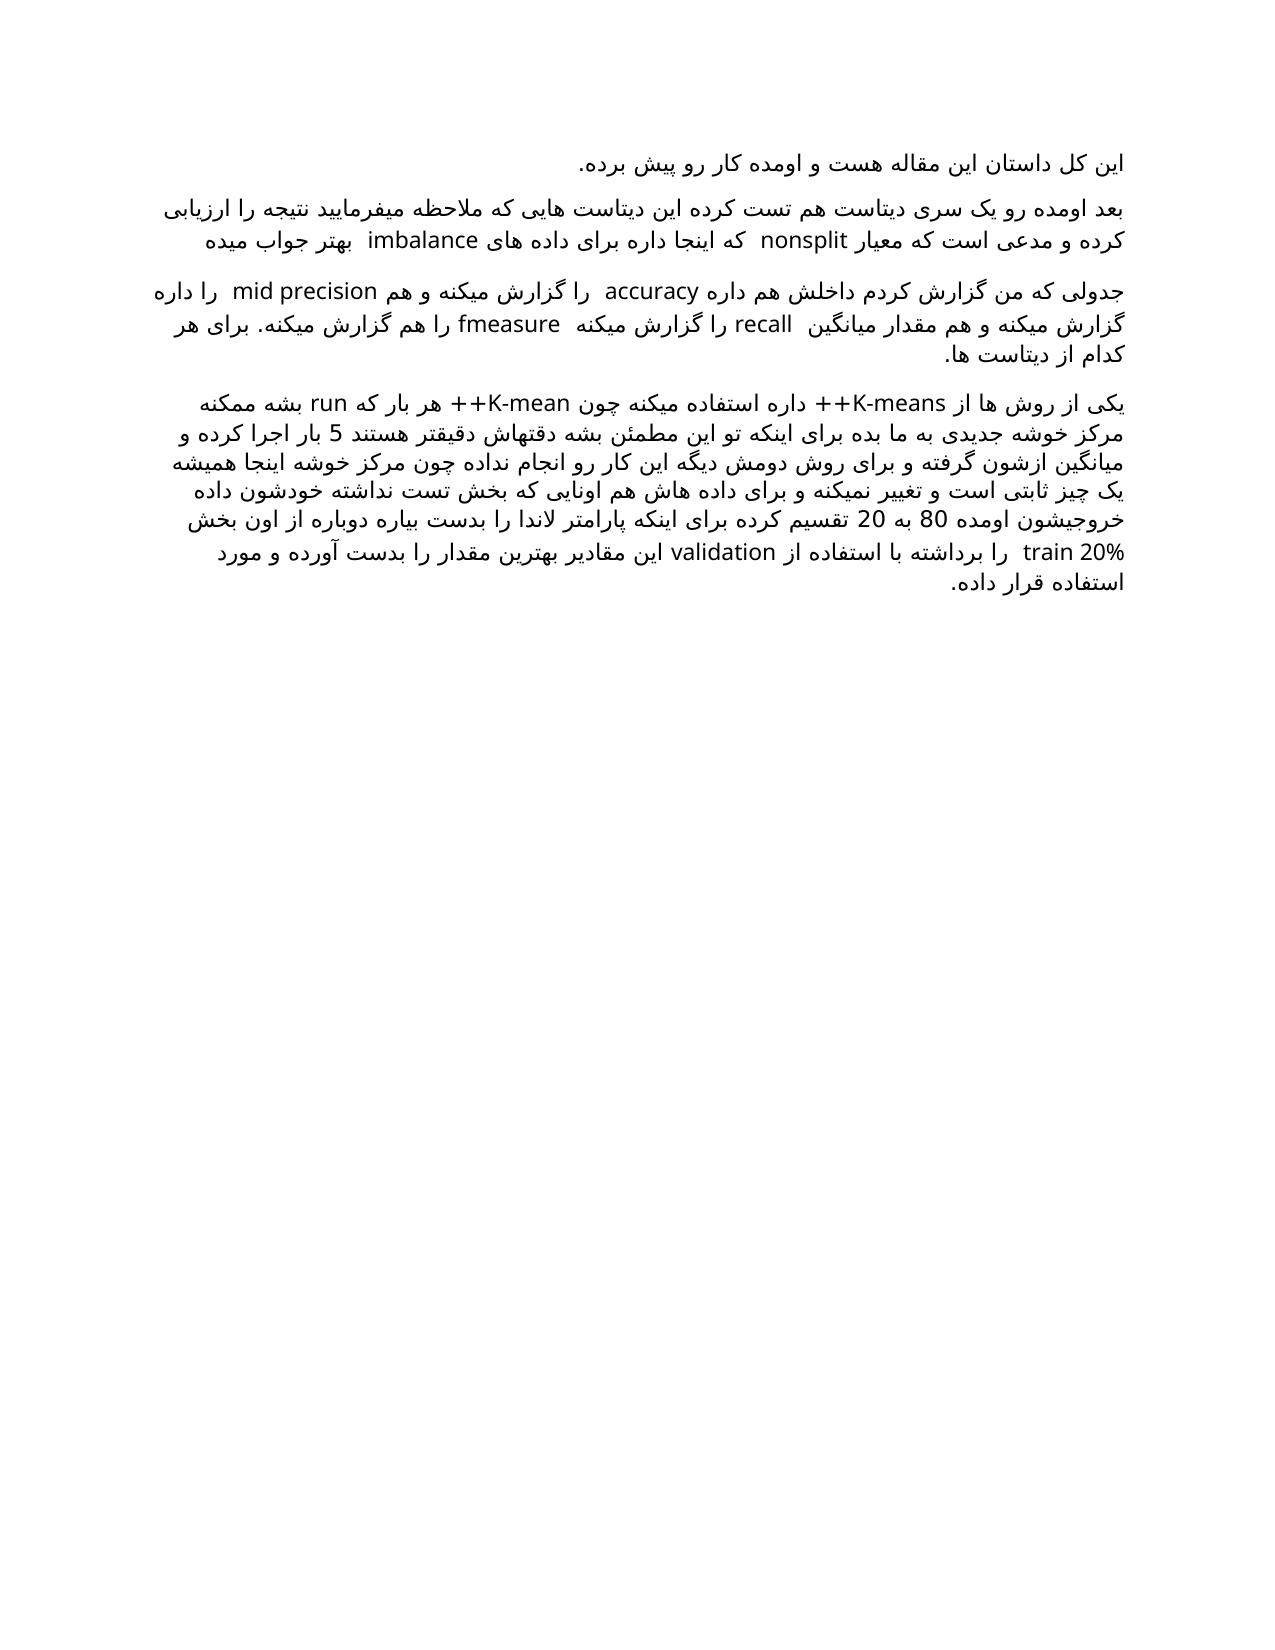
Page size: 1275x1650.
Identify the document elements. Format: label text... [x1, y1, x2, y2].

text این کل داستان این مقاله هست و اومده کار رو پیش برده. [150, 150, 1125, 177]
text بعد اومده رو یک سری دیتاست هم تست کرده این دیتاست هایی که ملاحظه میفرمایید نتیجه را ارزیابی کرده و مدعی است که معیار nonsplit که اینجا داره برای داده های imbalance بهتر جواب میده [150, 195, 1125, 255]
text جدولی که من گزارش کردم داخلش هم داره accuracy را گزارش میکنه و هم mid precision را داره گزارش میکنه و هم مقدار میانگین recall را گزارش میکنه fmeasure را هم گزارش میکنه. برای هر کدام از دیتاست ها. [150, 274, 1125, 368]
text یکی از روش ها از K-means++ داره استفاده میکنه چون K-mean++ هر بار که run بشه ممکنه مرکز خوشه جدیدی به ما بده برای اینکه تو این مطمئن بشه دقتهاش دقیقتر هستند 5 بار اجرا کرده و میانگین ازشون گرفته و برای روش دومش دیگه این کار رو انجام نداده چون مرکز خوشه اینجا همیشه یک چیز ثابتی است و تغییر نمیکنه و برای داده هاش هم اونایی که بخش تست نداشته خودشون داده خروجیشون اومده 80 به 20 تقسیم کرده برای اینکه پارامتر لاندا را بدست بیاره دوباره از اون بخش train 20% را برداشته با استفاده از validation این مقادیر بهترین مقدار را بدست آورده و مورد استفاده قرار داده. [150, 387, 1125, 595]
